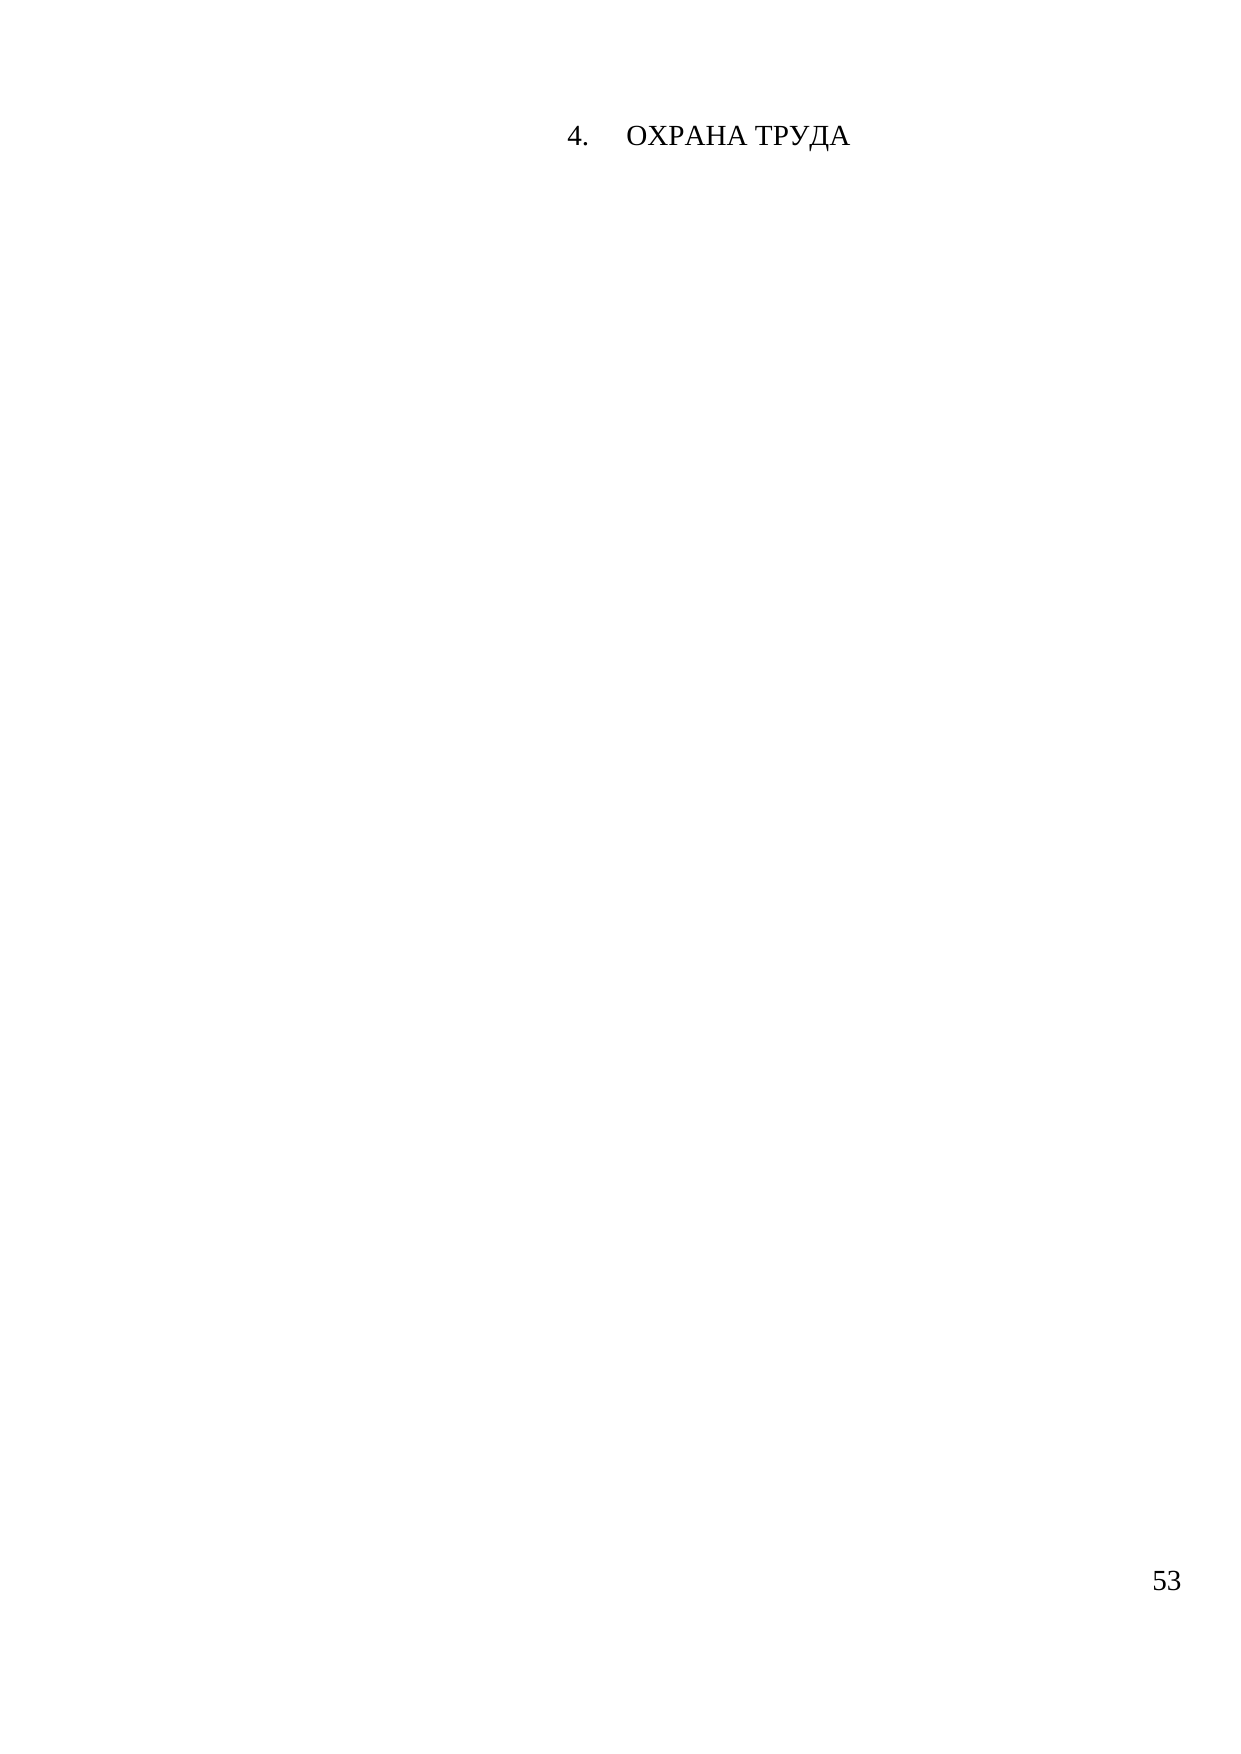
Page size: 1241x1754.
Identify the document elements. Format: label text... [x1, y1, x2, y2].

subtitle ОХРАНА ТРУДА [148, 118, 1181, 152]
